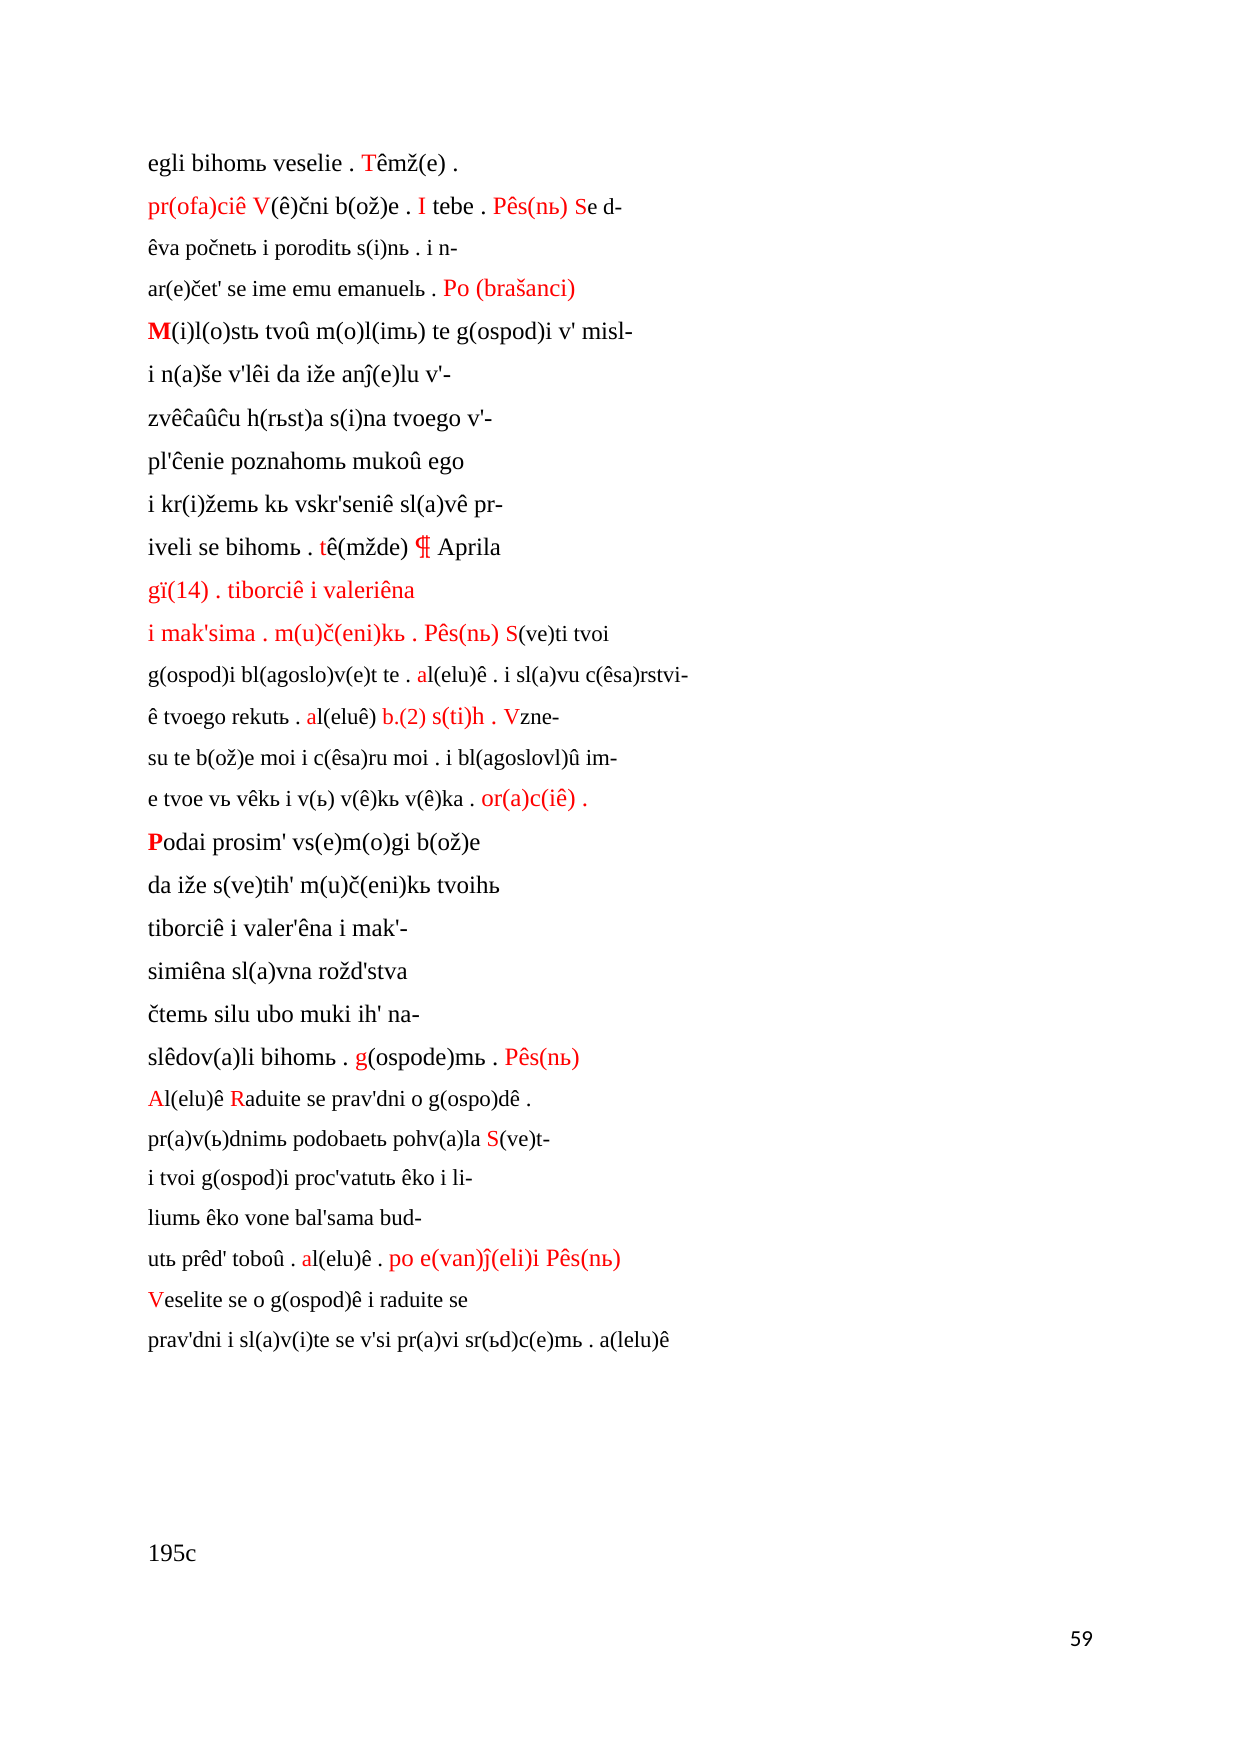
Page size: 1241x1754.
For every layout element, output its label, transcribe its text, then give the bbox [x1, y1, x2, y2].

text êva počnetь i poroditь s(i)nь . i n- [148, 234, 1093, 260]
text čtemь silu ubo muki ih' na- [148, 999, 1093, 1028]
text Veselite se o g(ospod)ê i raduite se [148, 1286, 1093, 1313]
text iveli se bihomь . tê(mžde) ⸿ Aprila [148, 532, 1093, 561]
text slêdov(a)li bihomь . g(ospode)mь . Pês(nь) [148, 1042, 1093, 1071]
text su te b(ož)e moi i c(êsa)ru moi . i bl(agoslovl)û im- [148, 744, 1093, 770]
text prav'dni i sl(a)v(i)te se v'si pr(a)vi sr(ьd)c(e)mь . a(lelu)ê [148, 1326, 1093, 1352]
text ê tvoego rekutь . al(eluê) b.(2) s(ti)h . Vzne- [148, 701, 1093, 730]
text 195c [148, 1538, 1093, 1567]
text da iže s(ve)tih' m(u)č(eni)kь tvoihь [148, 870, 1093, 898]
text i mak'sima . m(u)č(eni)kь . Pês(nь) S(ve)ti tvoi [148, 618, 1093, 647]
text M(i)l(o)stь tvoû m(o)l(imь) te g(ospod)i v' misl- [148, 316, 1093, 345]
text ar(e)čet' se ime emu emanuelь . Po (brašanci) [148, 273, 1093, 302]
text simiêna sl(a)vna rožd'stva [148, 956, 1093, 985]
text pl'ĉenie poznahomь mukoû ego [148, 446, 1093, 474]
text gï(14) . tiborciê i valeriêna [148, 575, 1093, 604]
text pr(ofa)ciê V(ê)čni b(ož)e . I tebe . Pês(nь) Se d- [148, 191, 1093, 219]
text i tvoi g(ospod)i proc'vatutь êko i li- [148, 1164, 1093, 1191]
text egli bihomь veselie . Têmž(e) . [148, 148, 1093, 176]
text Al(elu)ê Raduite se prav'dni o g(ospo)dê . [148, 1085, 1093, 1112]
text liumь êko vone bal'sama bud- [148, 1204, 1093, 1230]
text utь prêd' toboû . al(elu)ê . po e(van)ĵ(eli)i Pês(nь) [148, 1243, 1093, 1272]
text tiborciê i valer'êna i mak'- [148, 913, 1093, 942]
text Podai prosim' vs(e)m(o)gi b(ož)e [148, 827, 1093, 855]
text i kr(i)žemь kь vskr'seniê sl(a)vê pr- [148, 489, 1093, 518]
text e tvoe vь vêkь i v(ь) v(ê)kь v(ê)ka . or(a)c(iê) . [148, 783, 1093, 812]
text pr(a)v(ь)dnimь podobaetь pohv(a)la S(ve)t- [148, 1125, 1093, 1151]
text i n(a)še v'lêi da iže anĵ(e)lu v'- [148, 359, 1093, 388]
text g(ospod)i bl(agoslo)v(e)t te . al(elu)ê . i sl(a)vu c(êsa)rstvi- [148, 661, 1093, 688]
text zvêĉaûĉu h(rьst)a s(i)na tvoego v'- [148, 403, 1093, 431]
